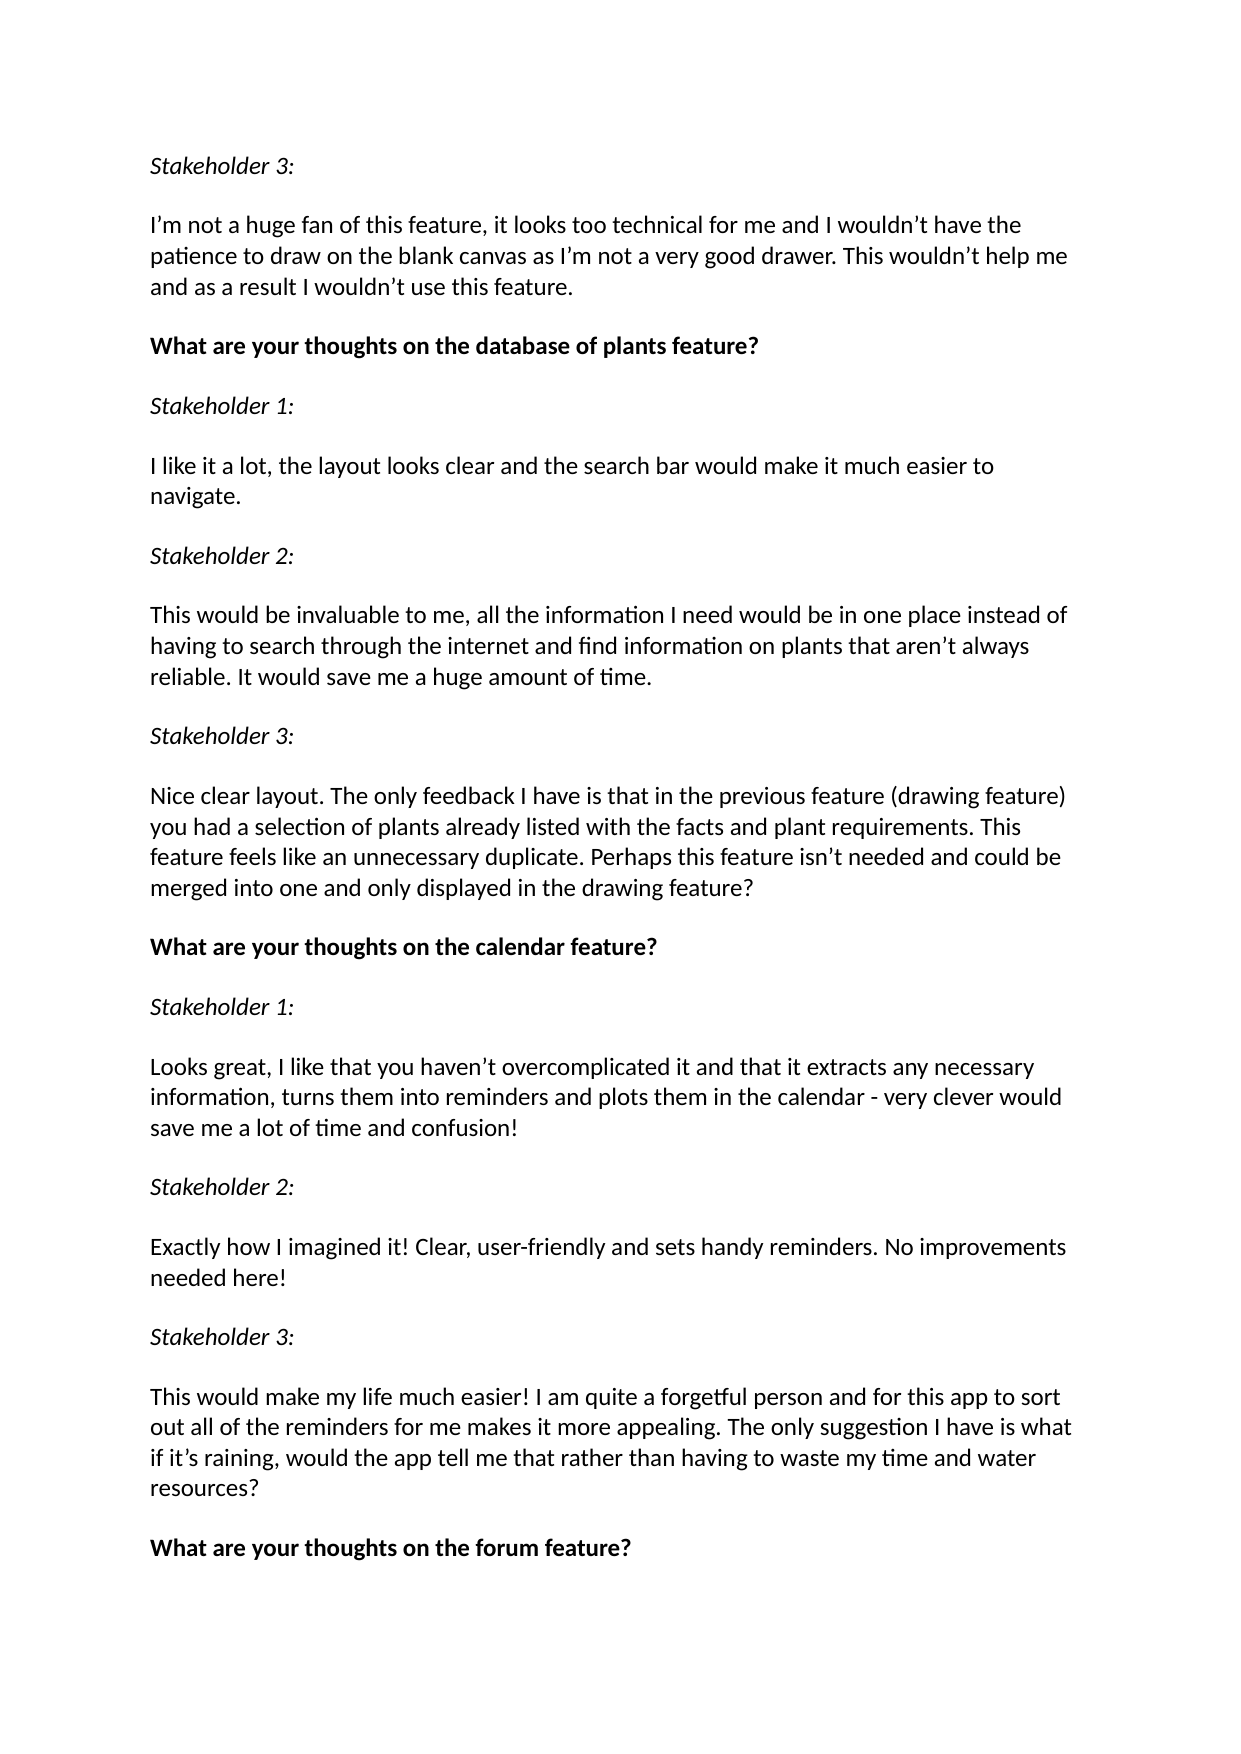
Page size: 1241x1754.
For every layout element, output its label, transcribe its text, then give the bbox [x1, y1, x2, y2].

text Looks great, I like that you haven’t overcomplicated it and that it extracts any necessary information, turns them into reminders and plots them in the calendar - very clever would save me a lot of time and confusion! [150, 1051, 1090, 1142]
text I’m not a huge fan of this feature, it looks too technical for me and I wouldn’t have the patience to draw on the blank canvas as I’m not a very good drawer. This wouldn’t help me and as a result I wouldn’t use this feature. [150, 210, 1090, 301]
text What are your thoughts on the calendar feature? [150, 931, 1090, 962]
text Stakeholder 1: [150, 390, 1090, 421]
text I like it a lot, the layout looks clear and the search bar would make it much easier to navigate. [150, 450, 1090, 511]
text What are your thoughts on the database of plants feature? [150, 330, 1090, 361]
text Stakeholder 3: [150, 1321, 1090, 1352]
text Stakeholder 2: [150, 1171, 1090, 1202]
text What are your thoughts on the forum feature? [150, 1532, 1090, 1563]
text Stakeholder 3: [150, 720, 1090, 751]
text This would make my life much easier! I am quite a forgetful person and for this app to sort out all of the reminders for me makes it more appealing. The only suggestion I have is what if it’s raining, would the app tell me that rather than having to waste my time and water resources? [150, 1381, 1090, 1503]
text Nice clear layout. The only feedback I have is that in the previous feature (drawing feature) you had a selection of plants already listed with the facts and plant requirements. This feature feels like an unnecessary duplicate. Perhaps this feature isn’t needed and could be merged into one and only displayed in the drawing feature? [150, 780, 1090, 902]
text Exactly how I imagined it! Clear, user-friendly and sets handy reminders. No improvements needed here! [150, 1231, 1090, 1292]
text Stakeholder 1: [150, 991, 1090, 1022]
text Stakeholder 3: [150, 150, 1090, 181]
text This would be invaluable to me, all the information I need would be in one place instead of having to search through the internet and find information on plants that aren’t always reliable. It would save me a huge amount of time. [150, 600, 1090, 691]
text Stakeholder 2: [150, 540, 1090, 571]
